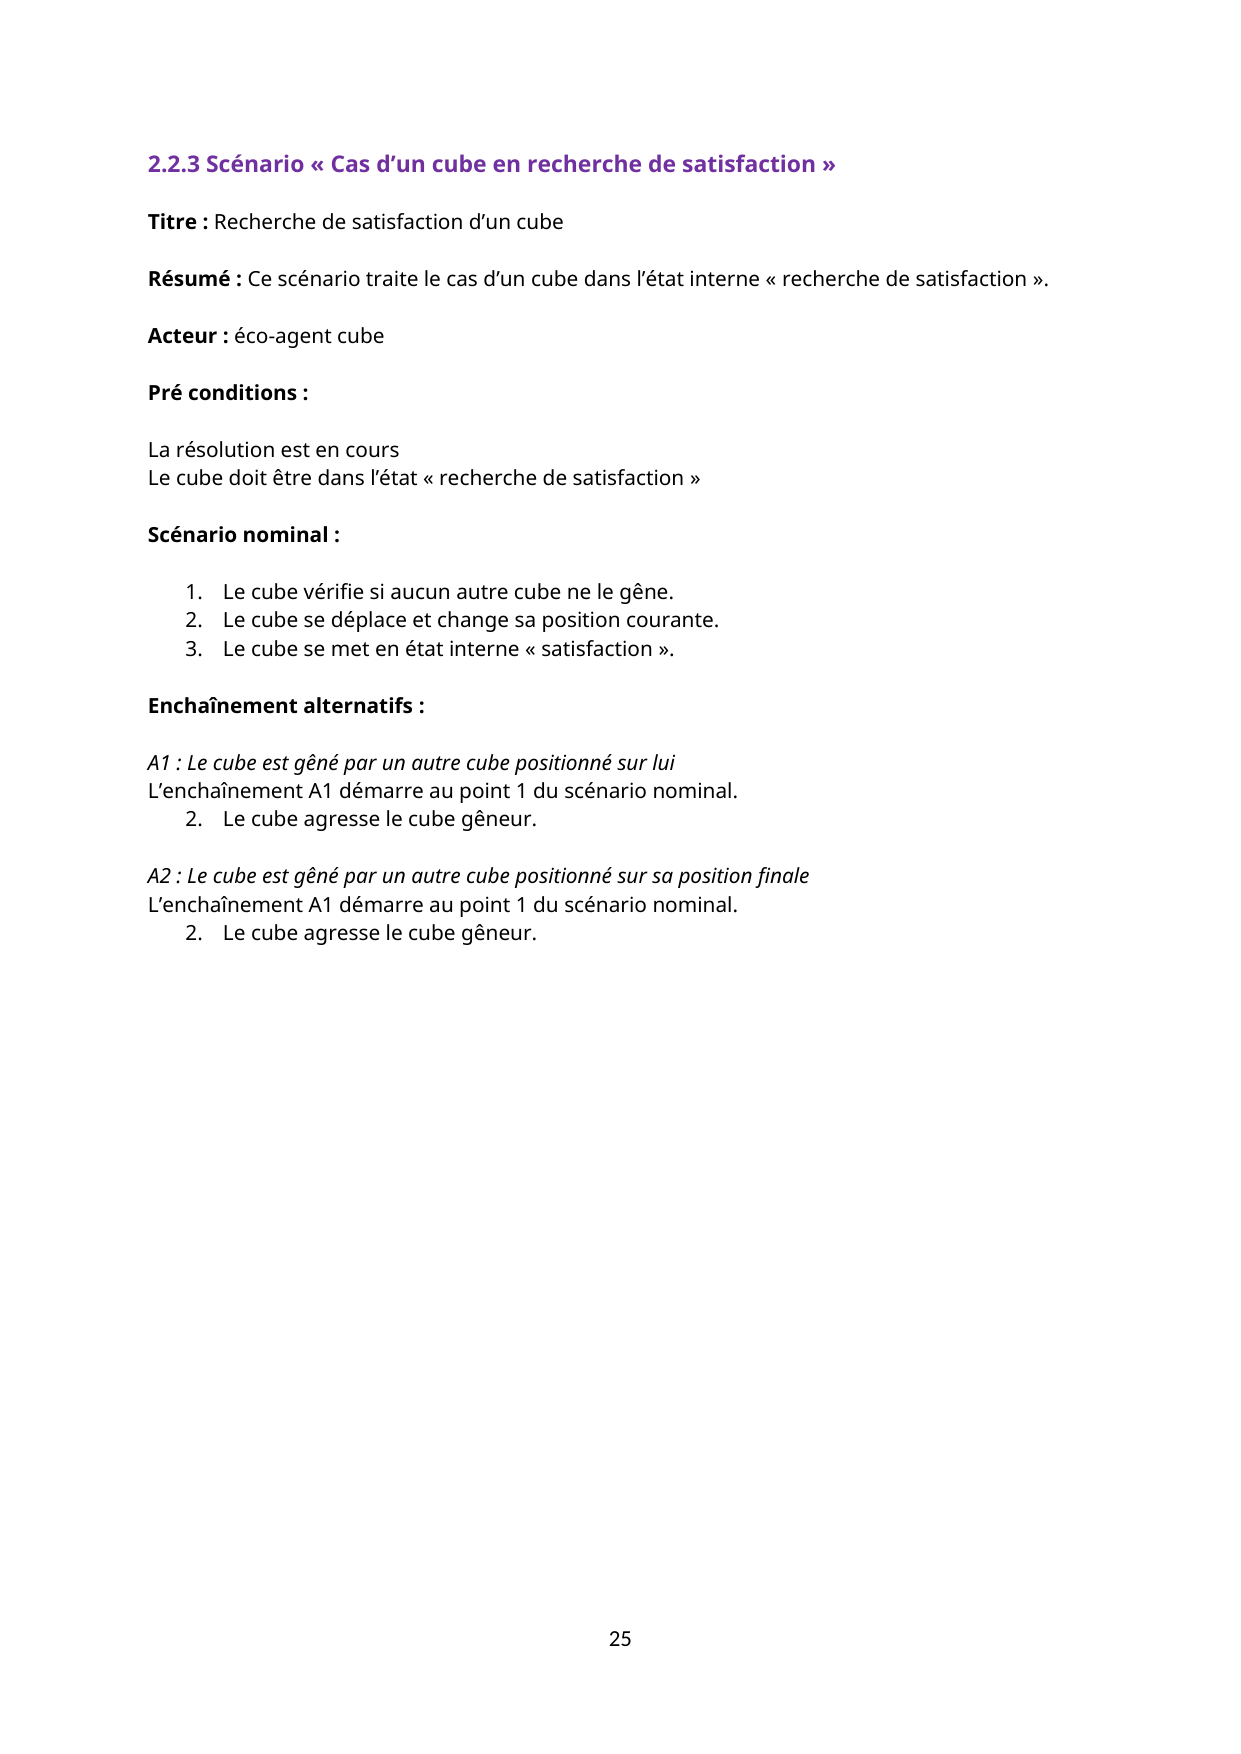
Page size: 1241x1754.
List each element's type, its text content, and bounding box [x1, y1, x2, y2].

text Le cube doit être dans l’état « recherche de satisfaction » [148, 463, 1093, 492]
list Le cube vérifie si aucun autre cube ne le gêne. [185, 577, 1093, 605]
text 2.2.3 Scénario « Cas d’un cube en recherche de satisfaction » [148, 148, 1093, 179]
text A2 : Le cube est gêné par un autre cube positionné sur sa position finale [148, 861, 1093, 890]
text L’enchaînement A1 démarre au point 1 du scénario nominal. [148, 776, 1093, 804]
list Le cube se déplace et change sa position courante. [185, 605, 1093, 634]
text Enchaînement alternatifs : [148, 691, 1093, 719]
list Le cube agresse le cube gêneur. [185, 918, 1093, 947]
text La résolution est en cours [148, 435, 1093, 463]
text Titre : Recherche de satisfaction d’un cube [148, 207, 1093, 236]
text Pré conditions : [148, 378, 1093, 406]
text L’enchaînement A1 démarre au point 1 du scénario nominal. [148, 890, 1093, 918]
text Scénario nominal : [148, 520, 1093, 548]
text Résumé : Ce scénario traite le cas d’un cube dans l’état interne « recherche de satisfaction ». [148, 264, 1093, 293]
list Le cube agresse le cube gêneur. [185, 804, 1093, 833]
text A1 : Le cube est gêné par un autre cube positionné sur lui [148, 748, 1093, 776]
list Le cube se met en état interne « satisfaction ». [185, 634, 1093, 662]
text Acteur : éco-agent cube [148, 321, 1093, 349]
